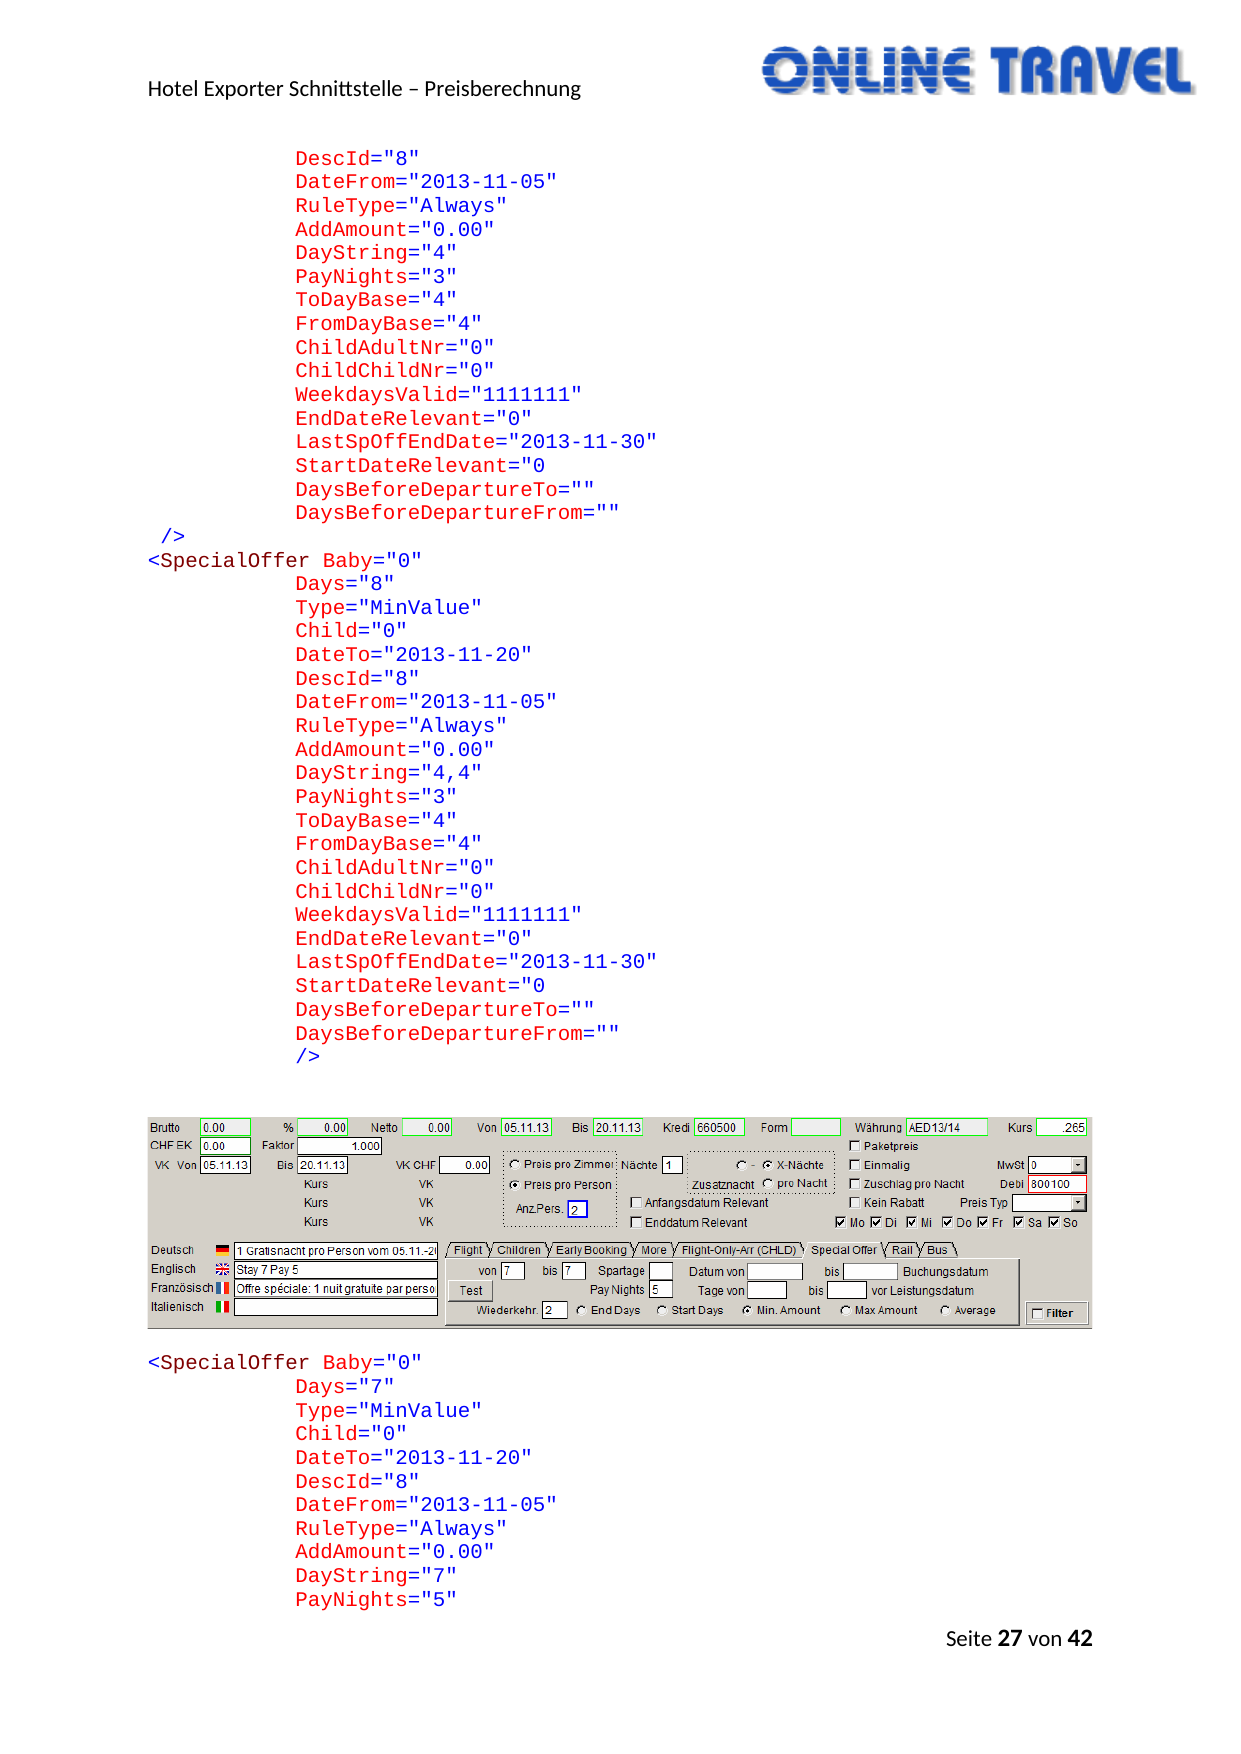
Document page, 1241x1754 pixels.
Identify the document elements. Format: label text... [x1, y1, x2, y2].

picture [147, 1117, 1093, 1329]
text ChildAdultNr="0" [148, 337, 1093, 360]
text DateFrom="2013-11-05" [148, 171, 1093, 195]
text AddAmount="0.00" [148, 739, 1093, 762]
text RuleType="Always" [148, 1518, 1093, 1542]
text DescId="8" [148, 668, 1093, 691]
text PayNights="3" [148, 786, 1093, 810]
text Child="0" [148, 1423, 1093, 1447]
text DateFrom="2013-11-05" [148, 691, 1093, 715]
text ChildChildNr="0" [148, 881, 1093, 904]
text StartDateRelevant="0 [148, 455, 1093, 479]
text DaysBeforeDepartureFrom="" [148, 502, 1093, 526]
text DayString="4,4" [148, 762, 1093, 786]
text DayString="4" [148, 242, 1093, 266]
text Days="8" [148, 573, 1093, 597]
text StartDateRelevant="0 [148, 975, 1093, 999]
text DateTo="2013-11-20" [148, 644, 1093, 668]
text <SpecialOffer Baby="0" [148, 549, 1093, 573]
text Type="MinValue" [148, 1400, 1093, 1423]
text DayString="7" [148, 1565, 1093, 1589]
text DateTo="2013-11-20" [148, 1447, 1093, 1471]
text RuleType="Always" [148, 715, 1093, 739]
text AddAmount="0.00" [148, 1542, 1093, 1565]
text /> [148, 526, 1093, 549]
text Child="0" [148, 621, 1093, 644]
text LastSpOffEndDate="2013-11-30" [148, 431, 1093, 455]
text DaysBeforeDepartureTo="" [148, 999, 1093, 1022]
text Type="MinValue" [148, 597, 1093, 621]
text PayNights="3" [148, 266, 1093, 289]
text EndDateRelevant="0" [148, 928, 1093, 952]
text ToDayBase="4" [148, 810, 1093, 833]
text WeekdaysValid="1111111" [148, 384, 1093, 408]
text DateFrom="2013-11-05" [148, 1494, 1093, 1518]
text /> [148, 1046, 1093, 1070]
text FromDayBase="4" [148, 833, 1093, 857]
picture [760, 42, 1198, 96]
text PayNights="5" [148, 1589, 1093, 1612]
text EndDateRelevant="0" [148, 408, 1093, 431]
text ChildChildNr="0" [148, 360, 1093, 384]
text DaysBeforeDepartureTo="" [148, 479, 1093, 502]
text DescId="8" [148, 148, 1093, 171]
text RuleType="Always" [148, 195, 1093, 218]
text DescId="8" [148, 1471, 1093, 1494]
text AddAmount="0.00" [148, 218, 1093, 242]
text LastSpOffEndDate="2013-11-30" [148, 952, 1093, 975]
text Days="7" [148, 1376, 1093, 1400]
text <SpecialOffer Baby="0" [148, 1352, 1093, 1376]
text FromDayBase="4" [148, 313, 1093, 337]
text DaysBeforeDepartureFrom="" [148, 1022, 1093, 1046]
text WeekdaysValid="1111111" [148, 904, 1093, 928]
text ToDayBase="4" [148, 289, 1093, 313]
text ChildAdultNr="0" [148, 857, 1093, 881]
